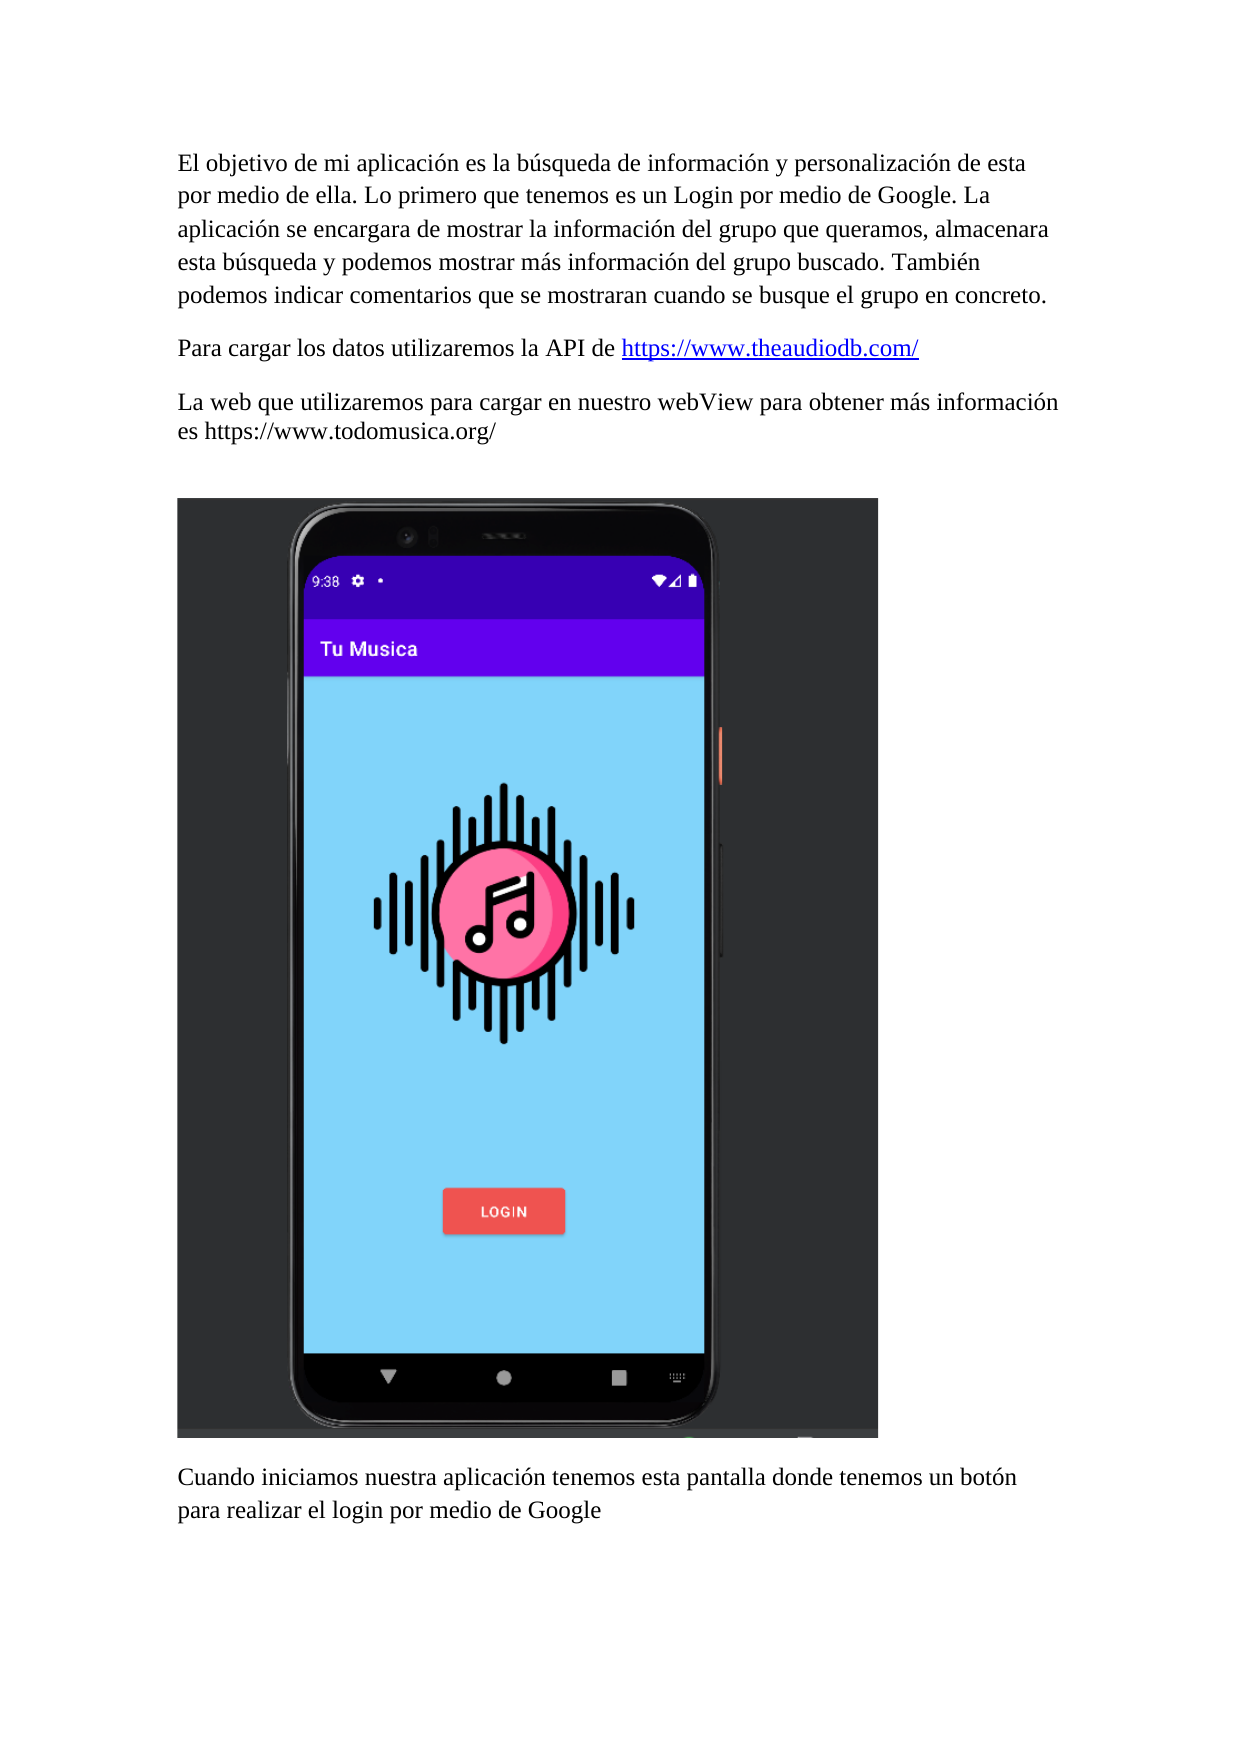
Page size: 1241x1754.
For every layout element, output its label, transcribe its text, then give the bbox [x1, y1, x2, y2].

picture [177, 498, 879, 1438]
text Para cargar los datos utilizaremos la API de https://www.theaudiodb.com/ [177, 333, 1063, 362]
text La web que utilizaremos para cargar en nuestro webView para obtener más información es https://www.todomusica.org/ [177, 387, 1063, 445]
text Cuando iniciamos nuestra aplicación tenemos esta pantalla donde tenemos un botón para realizar el login por medio de Google [177, 1462, 1063, 1524]
text El objetivo de mi aplicación es la búsqueda de información y personalización de esta por medio de ella. Lo primero que tenemos es un Login por medio de Google. La aplicación se encargara de mostrar la información del grupo que queramos, almacenara esta búsqueda y podemos mostrar más información del grupo buscado. También podemos indicar comentarios que se mostraran cuando se busque el grupo en concreto. [177, 148, 1063, 308]
